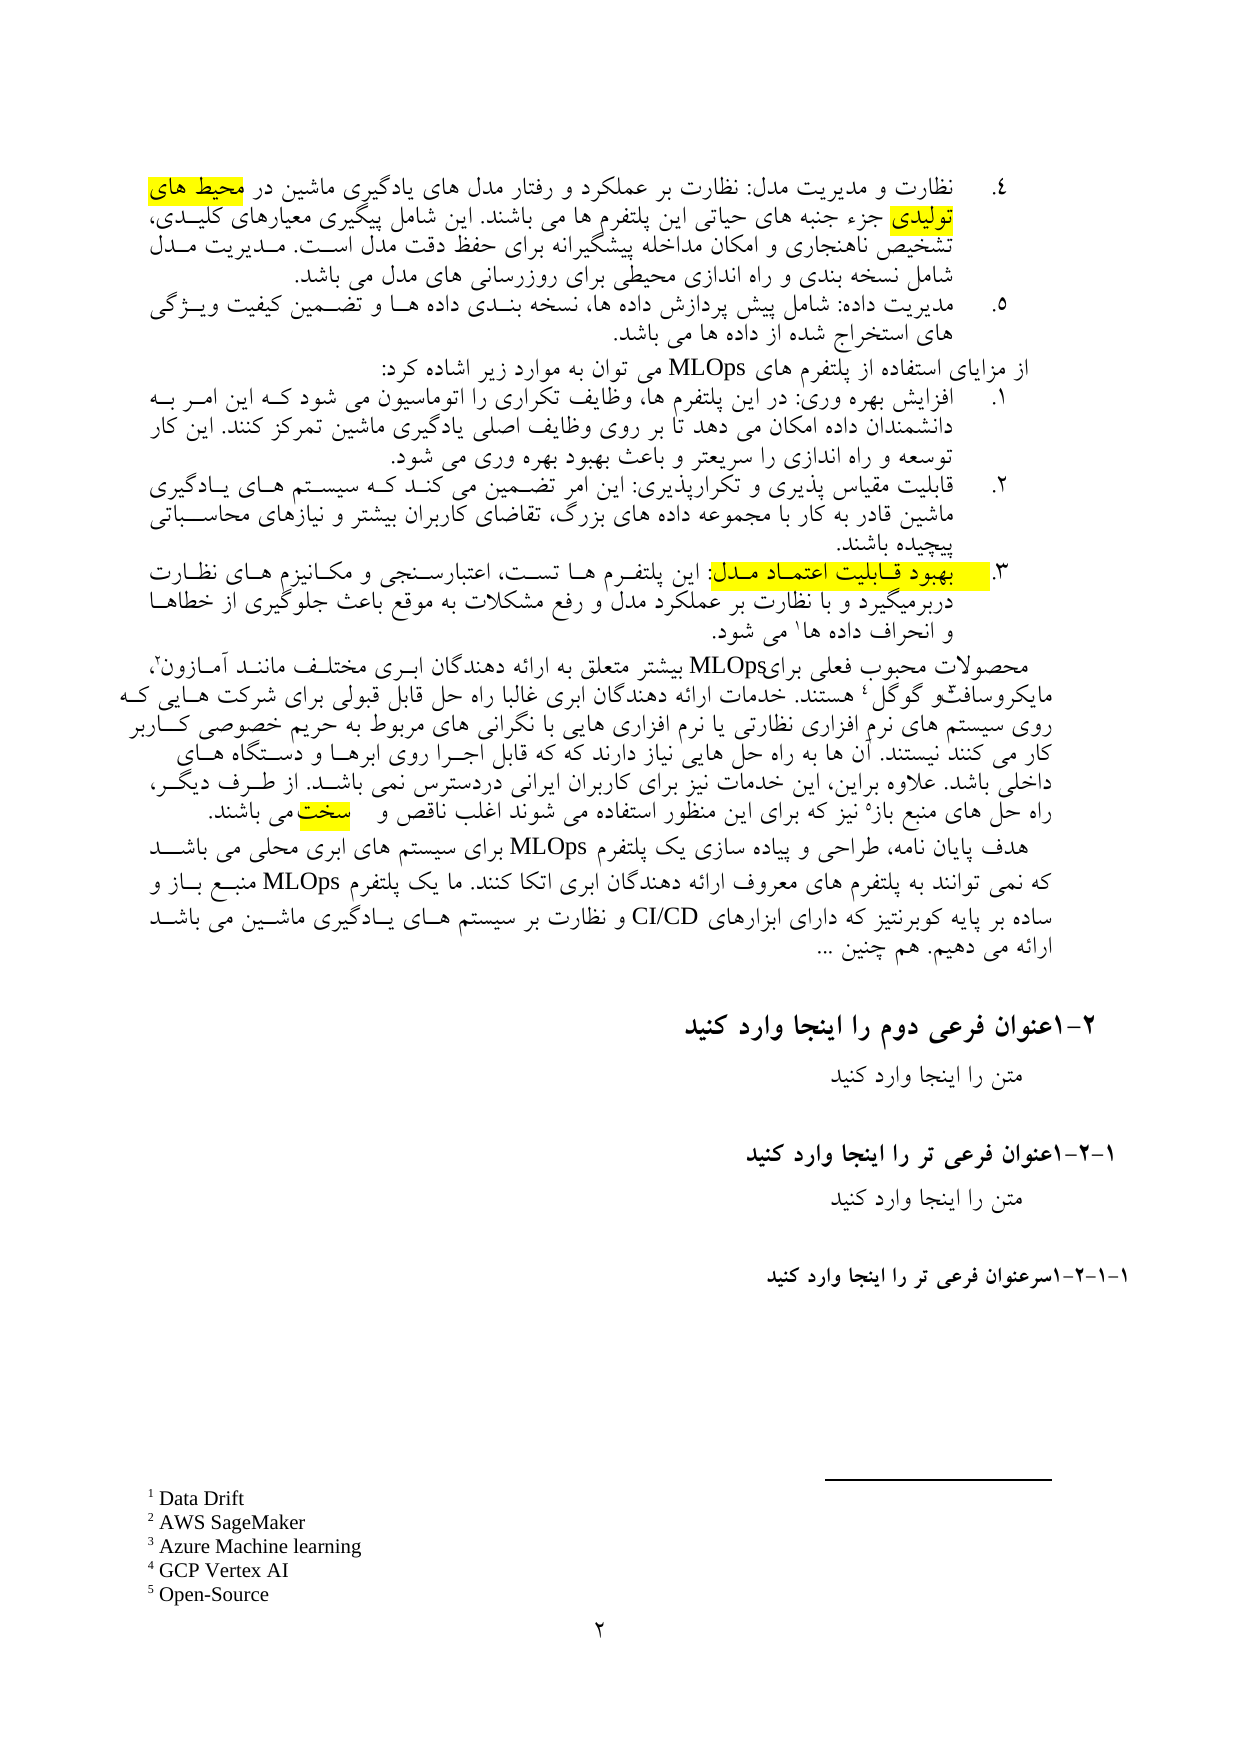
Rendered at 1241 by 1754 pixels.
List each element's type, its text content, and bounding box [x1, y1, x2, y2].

list نظارت و مدیریت مدل: نظارت بر عملکرد و رفتار مدل های یادگیری ماشین در محیط های تولیدی جزء جنبه های حیاتی این پلتفرم ها می باشند. این شامل پیگیری معیارهای کلیدی، تشخیص ناهنجاری و امکان مداخله پیشگیرانه برای حفظ دقت مدل است. مدیریت مدل شامل نسخه بندی و راه اندازی محیطی برای روزرسانی های مدل می باشد. [148, 177, 990, 294]
text محصولات محبوب فعلی برای MLOps بیشتر متعلق به ارائه دهندگان ابری مختلف مانند آمازون، مایکروسافت و گوگل هستند. خدمات ارائه دهندگان ابری غالبا راه حل قابل قبولی برای شرکت هایی که روی سیستم های نرم افزاری نظارتی یا نرم افزاری هایی با نگرانی های مربوط به حریم خصوصی کاربر کار می کنند نیستند. آن ها به راه حل هایی نیاز دارند که که قابل اجرا روی ابرها و دستگاه های داخلی باشد. علاوه براین، این خدمات نیز برای کاربران ایرانی دردسترس نمی باشد. از طرف دیگر، راه حل های منبع باز نیز که برای این منظور استفاده می شوند اغلب ناقص و سخت می باشند. [148, 650, 1051, 831]
subtitle عنوان فرعی تر را اینجا وارد کنید [148, 1144, 1051, 1173]
text هدف پایان نامه، طراحی و پیاده سازی یک پلتفرم MLOps برای سیستم های ابری محلی می باشد که نمی توانند به پلتفرم های معروف ارائه دهندگان ابری اتکا کنند. ما یک پلتفرم MLOps منبع باز و ساده بر پایه کوبرنتیز که دارای ابزارهای CI/CD و نظارت بر سیستم های یادگیری ماشین می باشد ارائه می دهیم. هم چنین ... [148, 831, 1051, 965]
text متن را اینجا وارد کنید [148, 1188, 1051, 1217]
list بهبود قابلیت اعتماد مدل: این پلتفرم ها تست، اعتبارسنجی و مکانیزم های نظارت دربرمیگیرد و با نظارت بر عملکرد مدل و رفع مشکلات به موقع باعث جلوگیری از خطاها و انحراف داده ها می شود. [148, 562, 990, 650]
text متن را اینجا وارد کنید [148, 1065, 1051, 1094]
list قابلیت مقیاس پذیری و تکرارپذیری: این امر تضمین می کند که سیستم های یادگیری ماشین قادر به کار با مجموعه داده های بزرگ، تقاضای کاربران بیشتر و نیازهای محاسباتی پیچیده باشند. [148, 475, 990, 562]
subtitle سرعنوان فرعی تر را اینجا وارد کنید [148, 1267, 1051, 1292]
list مدیریت داده: شامل پیش پردازش داده ها، نسخه بندی داده ها و تضمین کیفیت ویژگی های استخراج شده از داده ها می باشد. [148, 294, 990, 352]
text از مزایای استفاده از پلتفرم های MLOps می توان به موارد زیر اشاده کرد: [148, 352, 1051, 387]
list افزایش بهره وری: در این پلتفرم ها، وظایف تکراری را اتوماسیون می شود که این امر به دانشمندان داده امکان می دهد تا بر روی وظایف اصلی یادگیری ماشین تمرکز کنند. این کار توسعه و راه اندازی را سریعتر و باعث بهبود بهره وری می شود. [148, 387, 990, 475]
subtitle عنوان فرعی دوم را اینجا وارد کنید [148, 1015, 1051, 1048]
